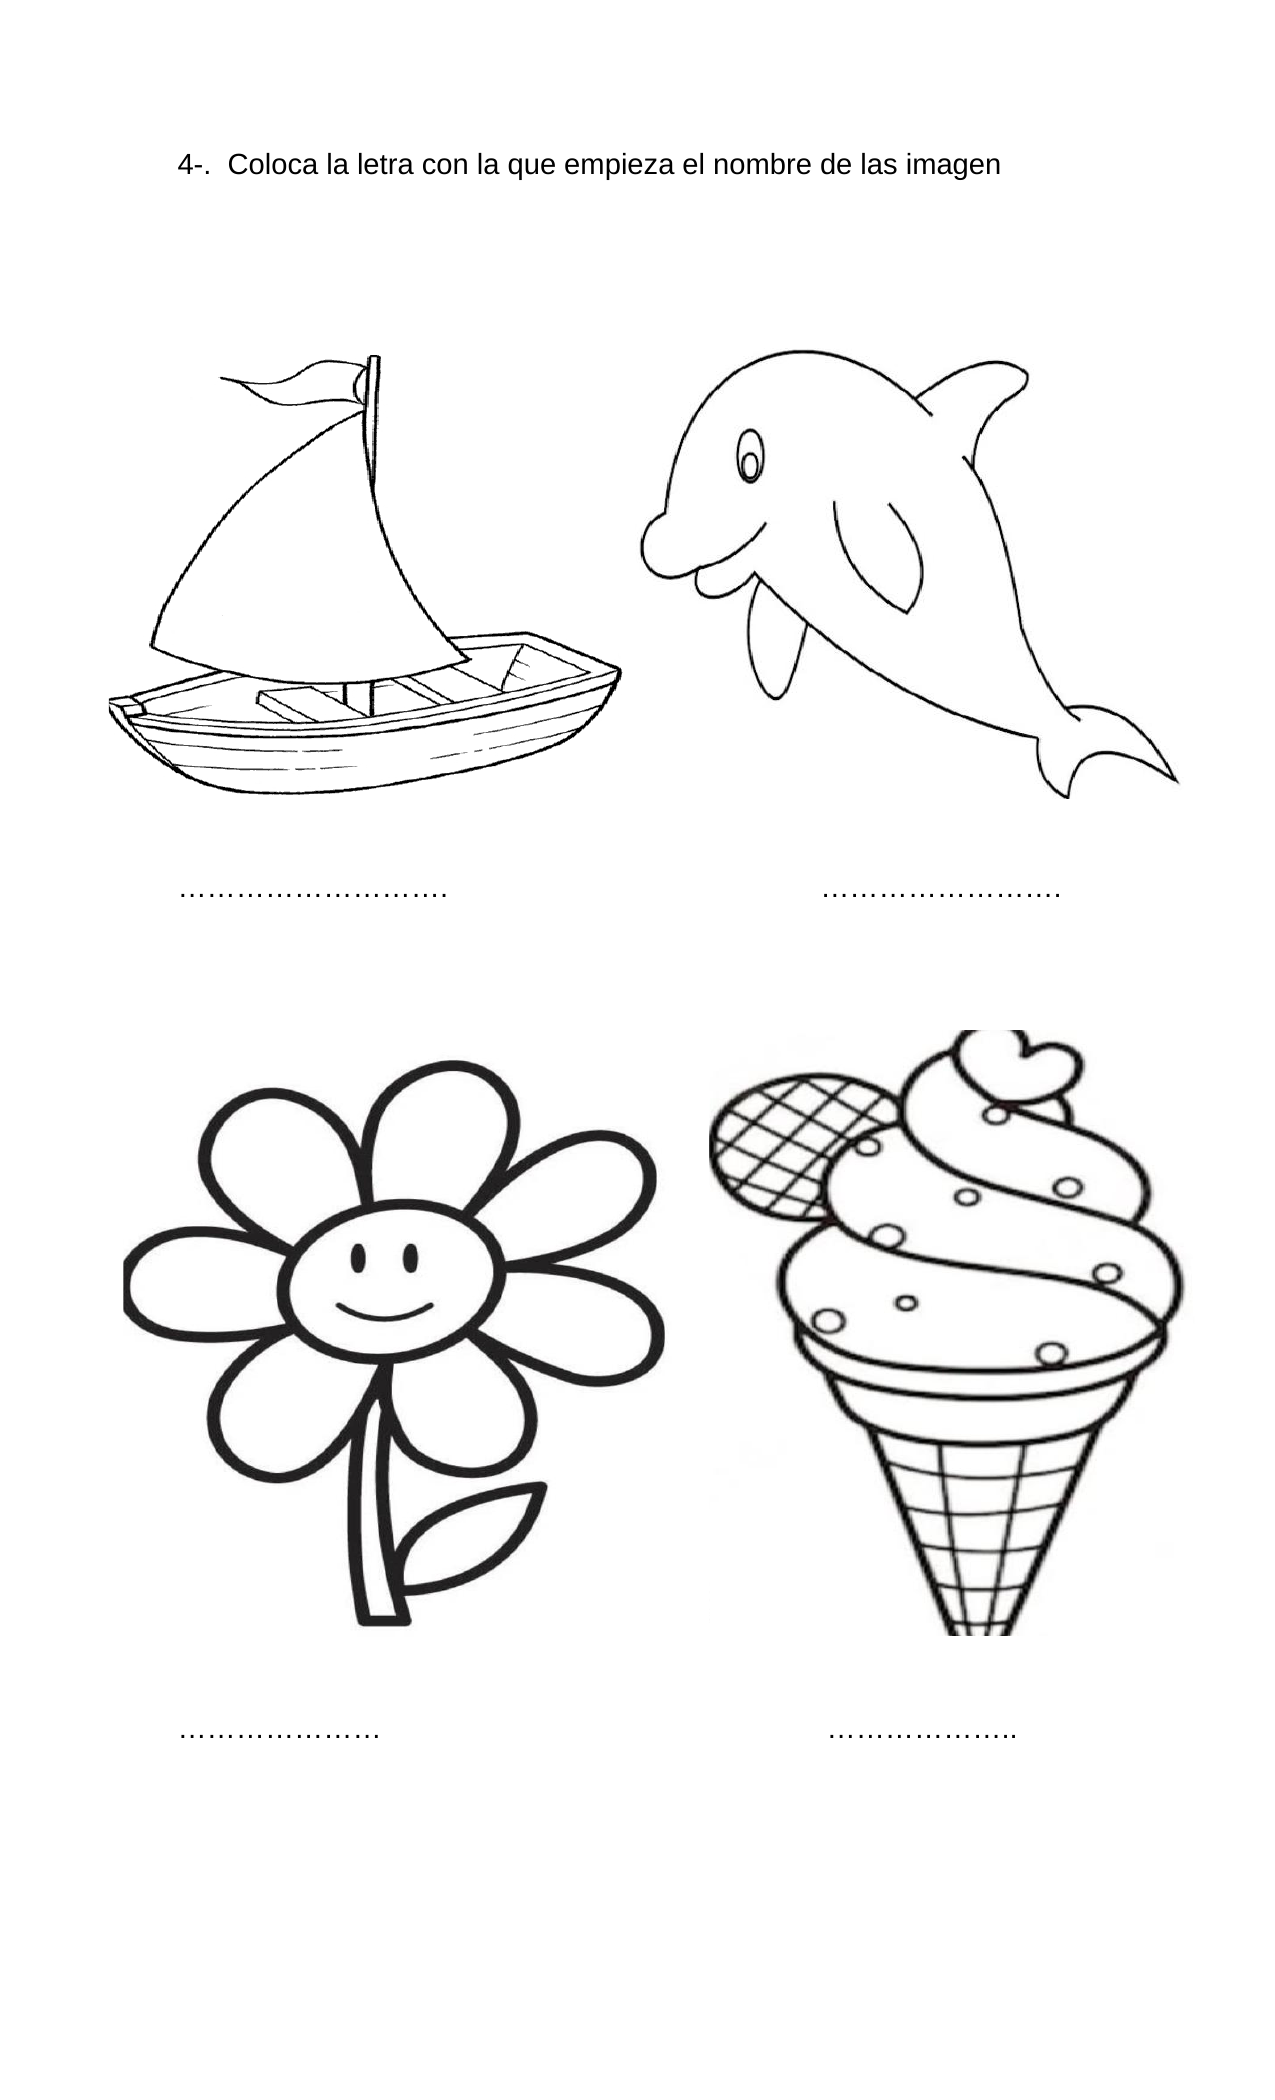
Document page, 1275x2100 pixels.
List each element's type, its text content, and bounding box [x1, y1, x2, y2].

picture [123, 1029, 672, 1639]
picture [709, 1030, 1195, 1636]
text ………………………. ……………………. [177, 870, 1098, 904]
text 4-. Coloca la letra con la que empieza el nombre de las imagen [177, 148, 1098, 181]
picture [108, 348, 1184, 799]
text ………………… ……………….. [177, 1711, 1098, 1745]
